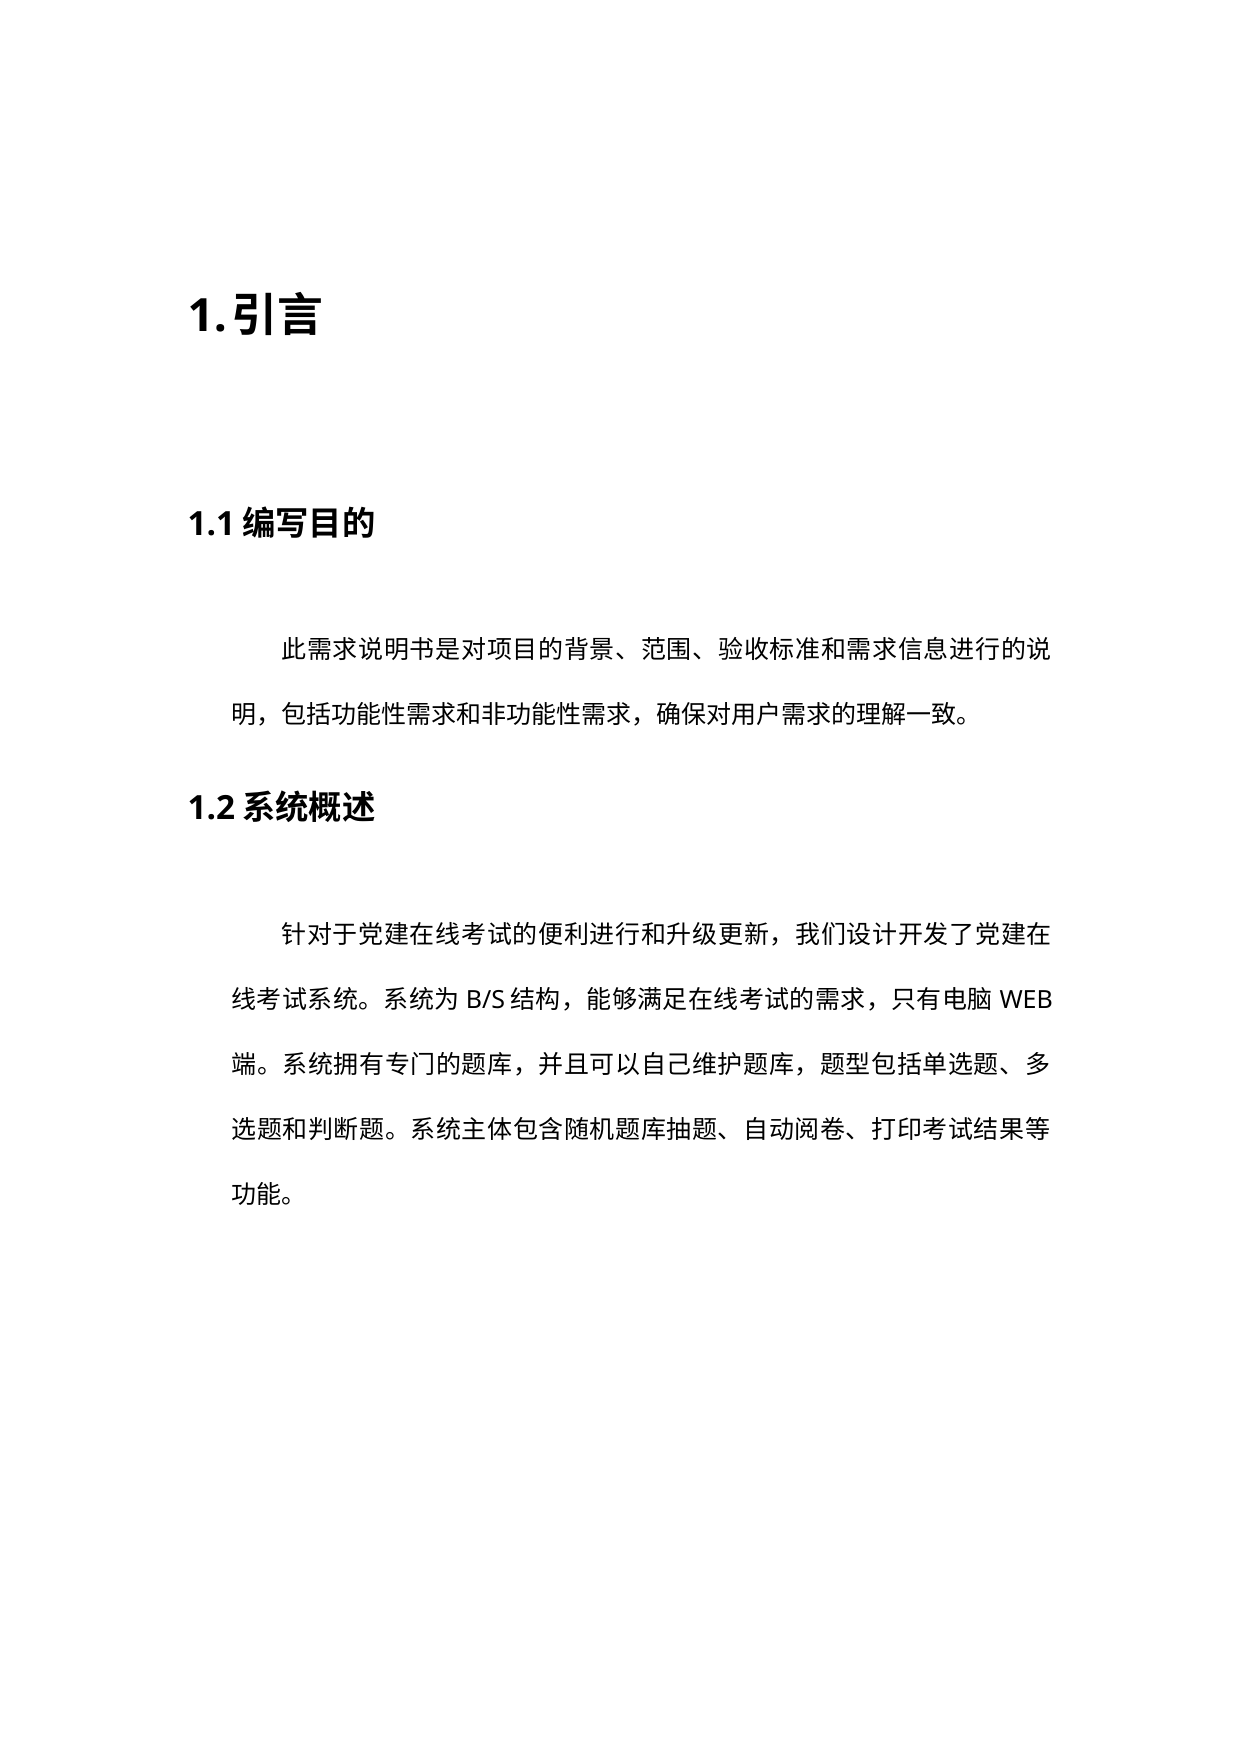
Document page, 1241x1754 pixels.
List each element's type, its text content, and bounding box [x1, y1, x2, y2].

text 此需求说明书是对项目的背景、范围、验收标准和需求信息进行的说明，包括功能性需求和非功能性需求，确保对用户需求的理解一致。 [231, 615, 1053, 745]
subtitle 1.1编写目的 [187, 488, 1053, 553]
subtitle 引言 [187, 262, 1053, 360]
text 针对于党建在线考试的便利进行和升级更新，我们设计开发了党建在线考试系统。系统为B/S结构，能够满足在线考试的需求，只有电脑WEB端。系统拥有专门的题库，并且可以自己维护题库，题型包括单选题、多选题和判断题。系统主体包含随机题库抽题、自动阅卷、打印考试结果等功能。 [231, 900, 1053, 1225]
subtitle 1.2系统概述 [187, 772, 1053, 837]
